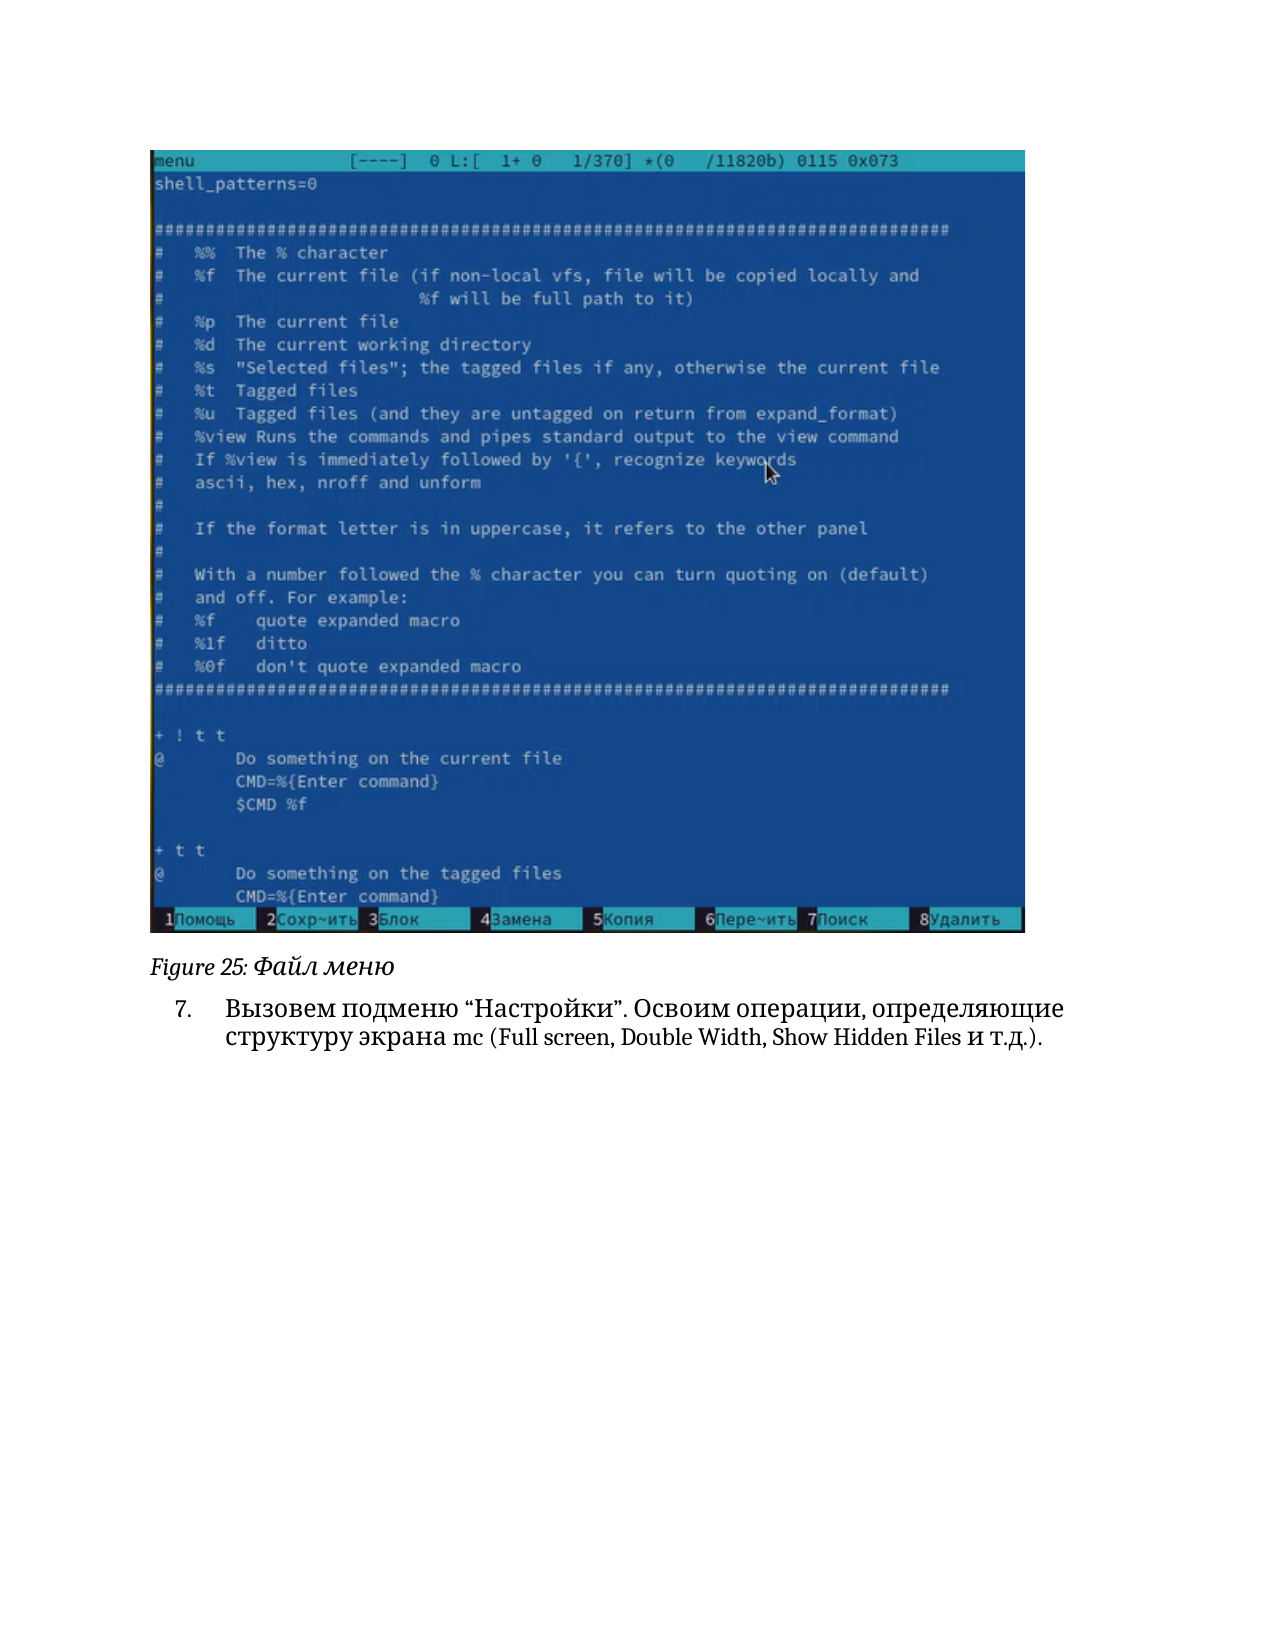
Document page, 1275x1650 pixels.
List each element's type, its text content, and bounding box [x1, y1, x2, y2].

list Вызовем подменю “Настройки”. Освоим операции, определяющие структуру экрана mc (Full screen, Double Width, Show Hidden Files и т.д.). [175, 994, 1125, 1052]
picture [150, 150, 1025, 933]
text Figure 25: Файл меню [150, 953, 1125, 982]
